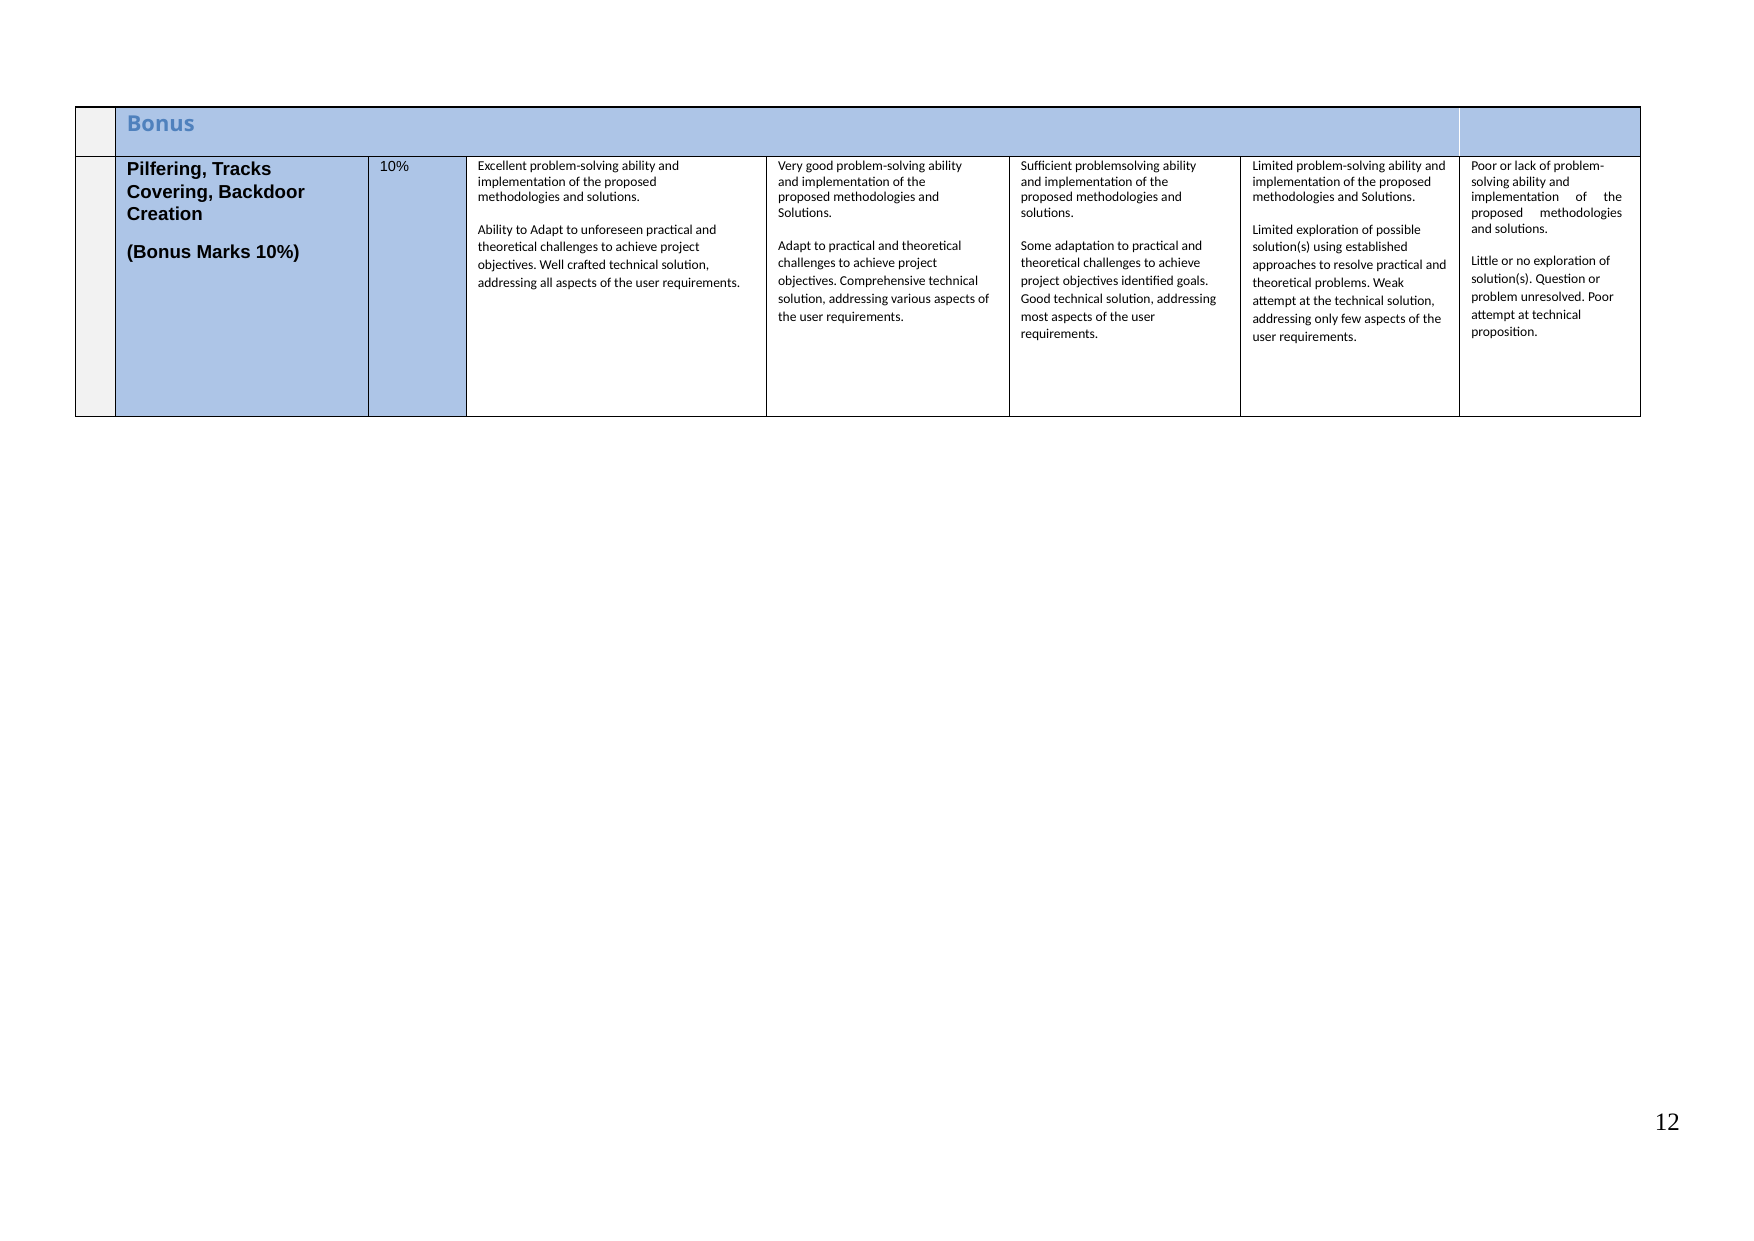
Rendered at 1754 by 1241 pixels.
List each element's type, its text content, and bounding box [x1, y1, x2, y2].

table_header Bonus [116, 108, 368, 156]
table_header [1460, 108, 1640, 156]
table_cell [467, 157, 766, 416]
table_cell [767, 157, 1009, 416]
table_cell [1460, 157, 1640, 416]
table_header [466, 108, 766, 156]
table_header [76, 108, 115, 156]
table_header [766, 108, 1009, 156]
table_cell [1010, 157, 1240, 416]
table_cell [76, 157, 115, 416]
table_cell 10% [369, 157, 466, 416]
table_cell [1241, 157, 1459, 416]
table_header [1241, 108, 1459, 156]
table_header [368, 108, 466, 156]
table_cell Pilfering, Tracks Covering, Backdoor Creation (Bonus Marks 10%) [116, 157, 368, 416]
table_header [1009, 108, 1241, 156]
